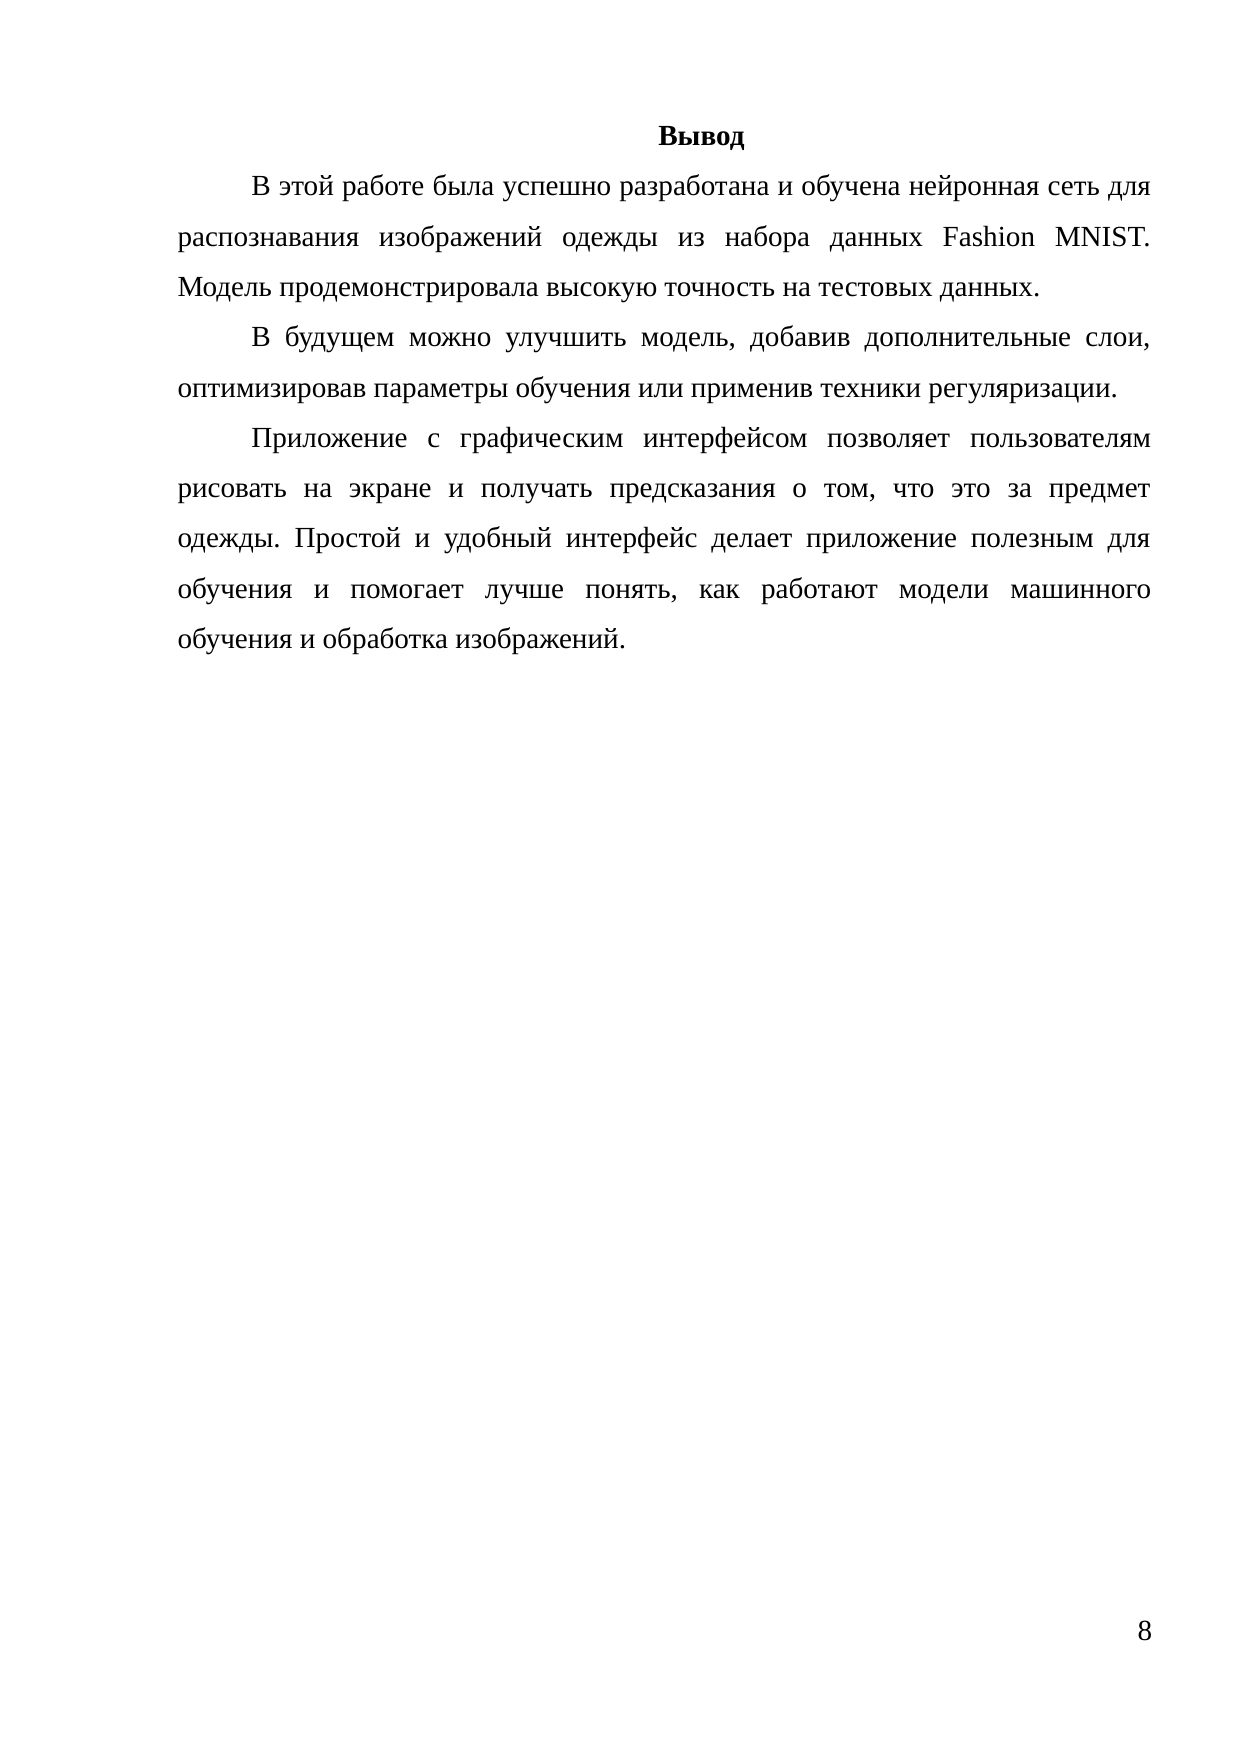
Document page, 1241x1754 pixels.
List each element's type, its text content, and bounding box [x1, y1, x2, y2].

text В будущем можно улучшить модель, добавив дополнительные слои, оптимизировав параметры обучения или применив техники регуляризации. [177, 319, 1152, 403]
text Вывод [177, 118, 1152, 152]
text В этой работе была успешно разработана и обучена нейронная сеть для распознавания изображений одежды из набора данных Fashion MNIST. Модель продемонстрировала высокую точность на тестовых данных. [177, 168, 1152, 303]
text Приложение с графическим интерфейсом позволяет пользователям рисовать на экране и получать предсказания о том, что это за предмет одежды. Простой и удобный интерфейс делает приложение полезным для обучения и помогает лучше понять, как работают модели машинного обучения и обработка изображений. [177, 420, 1152, 655]
